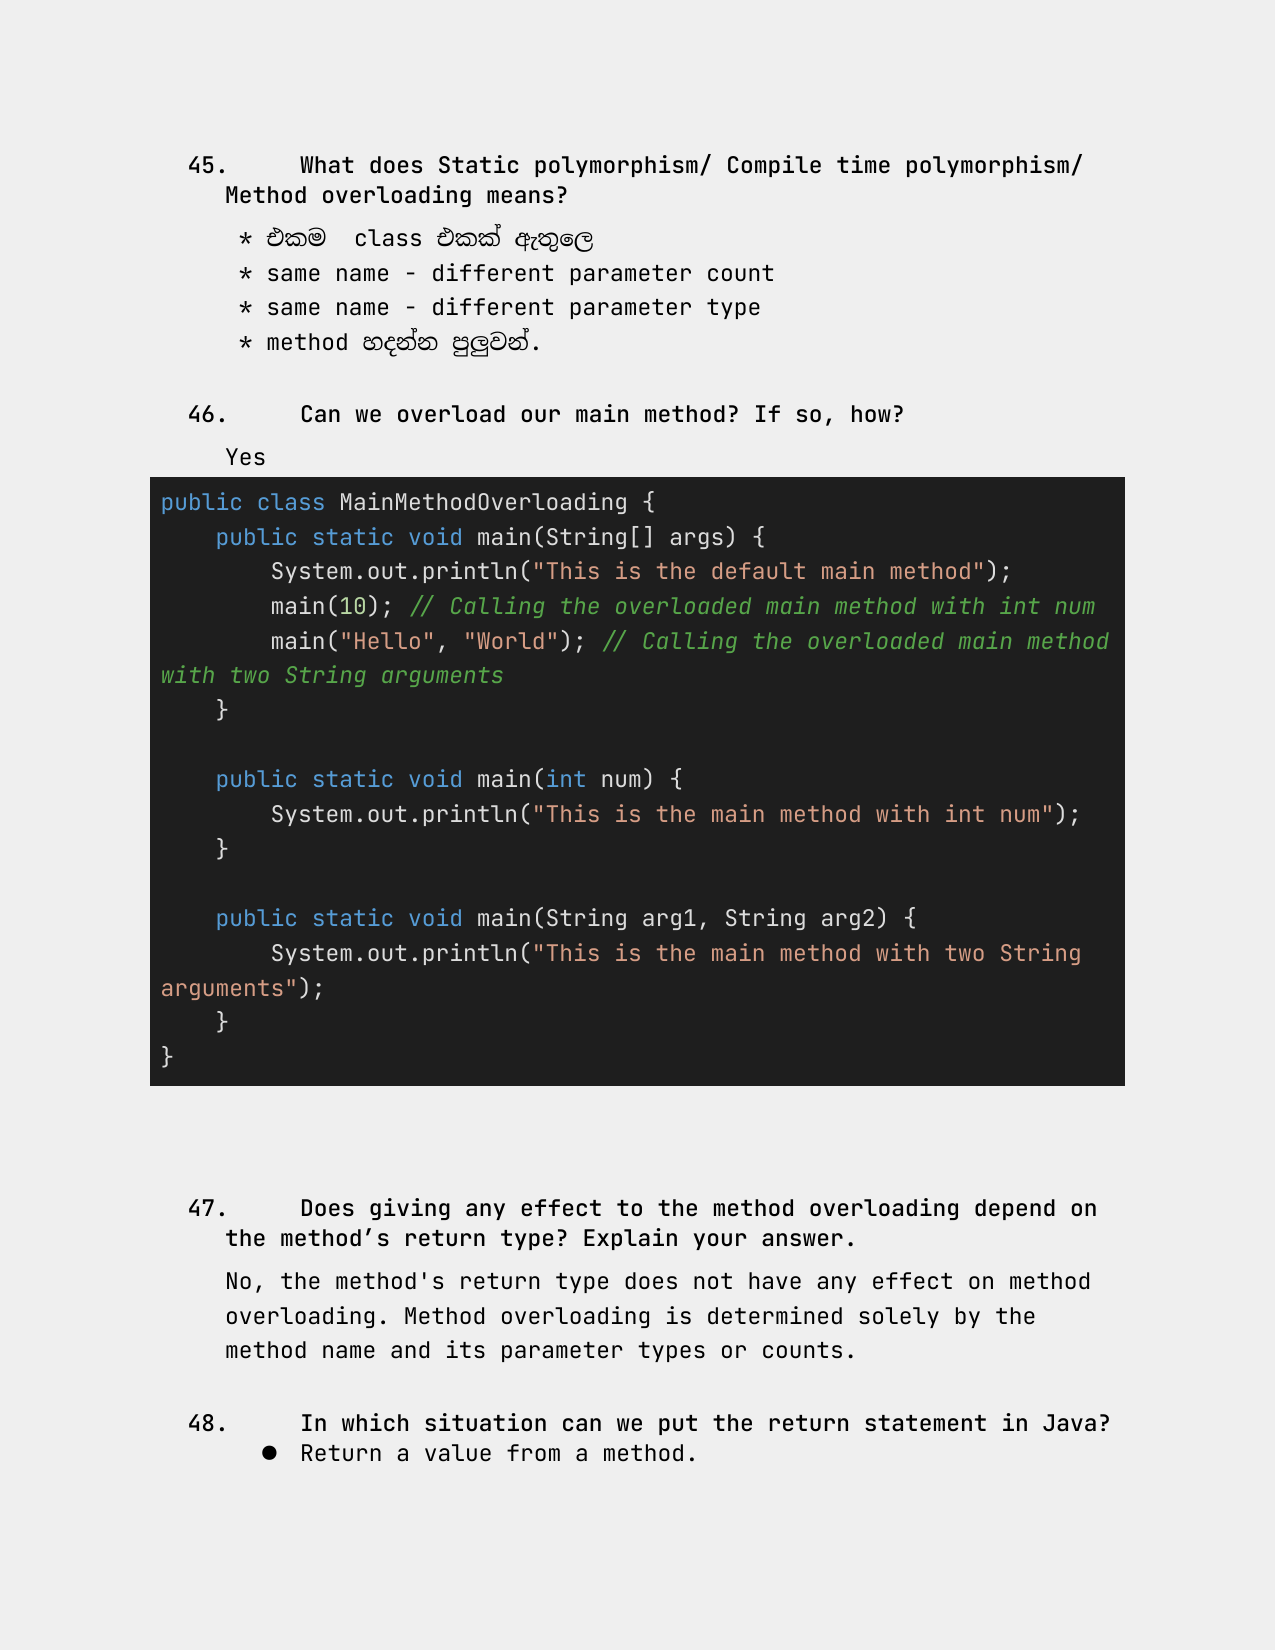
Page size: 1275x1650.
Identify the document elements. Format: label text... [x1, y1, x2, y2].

subtitle What does Static polymorphism/ Compile time polymorphism/ Method overloading means? [187, 150, 1125, 210]
subtitle Can we overload our main method? If so, how? [187, 399, 1125, 429]
text * එකම class එකක් ඇතුලෙ [225, 223, 1125, 253]
subtitle Does giving any effect to the method overloading depend on the method’s return type? Explain your answer. [187, 1193, 1125, 1254]
table_header public class MainMethodOverloading { public static void main(String[] args) { System.out.println("This is the default main method"); main(10); // Calling the overloaded main method with int num main("Hello", "World"); // Calling the overloaded main method with two String arguments } public static void main(int num) { System.out.println("This is the main method with int num"); } public static void main(String arg1, String arg2) { System.out.println("This is the main method with two String arguments"); } } [150, 477, 1125, 1086]
text * method හදන්න පුලුවන්. [225, 327, 1125, 357]
text Yes [225, 442, 1125, 472]
text No, the method's return type does not have any effect on method overloading. Method overloading is determined solely by the method name and its parameter types or counts. [225, 1266, 1125, 1366]
subtitle In which situation can we put the return statement in Java? [187, 1408, 1125, 1438]
list Return a value from a method. [262, 1438, 1125, 1468]
text * same name - different parameter type [225, 292, 1125, 322]
text * same name - different parameter count [225, 258, 1125, 288]
